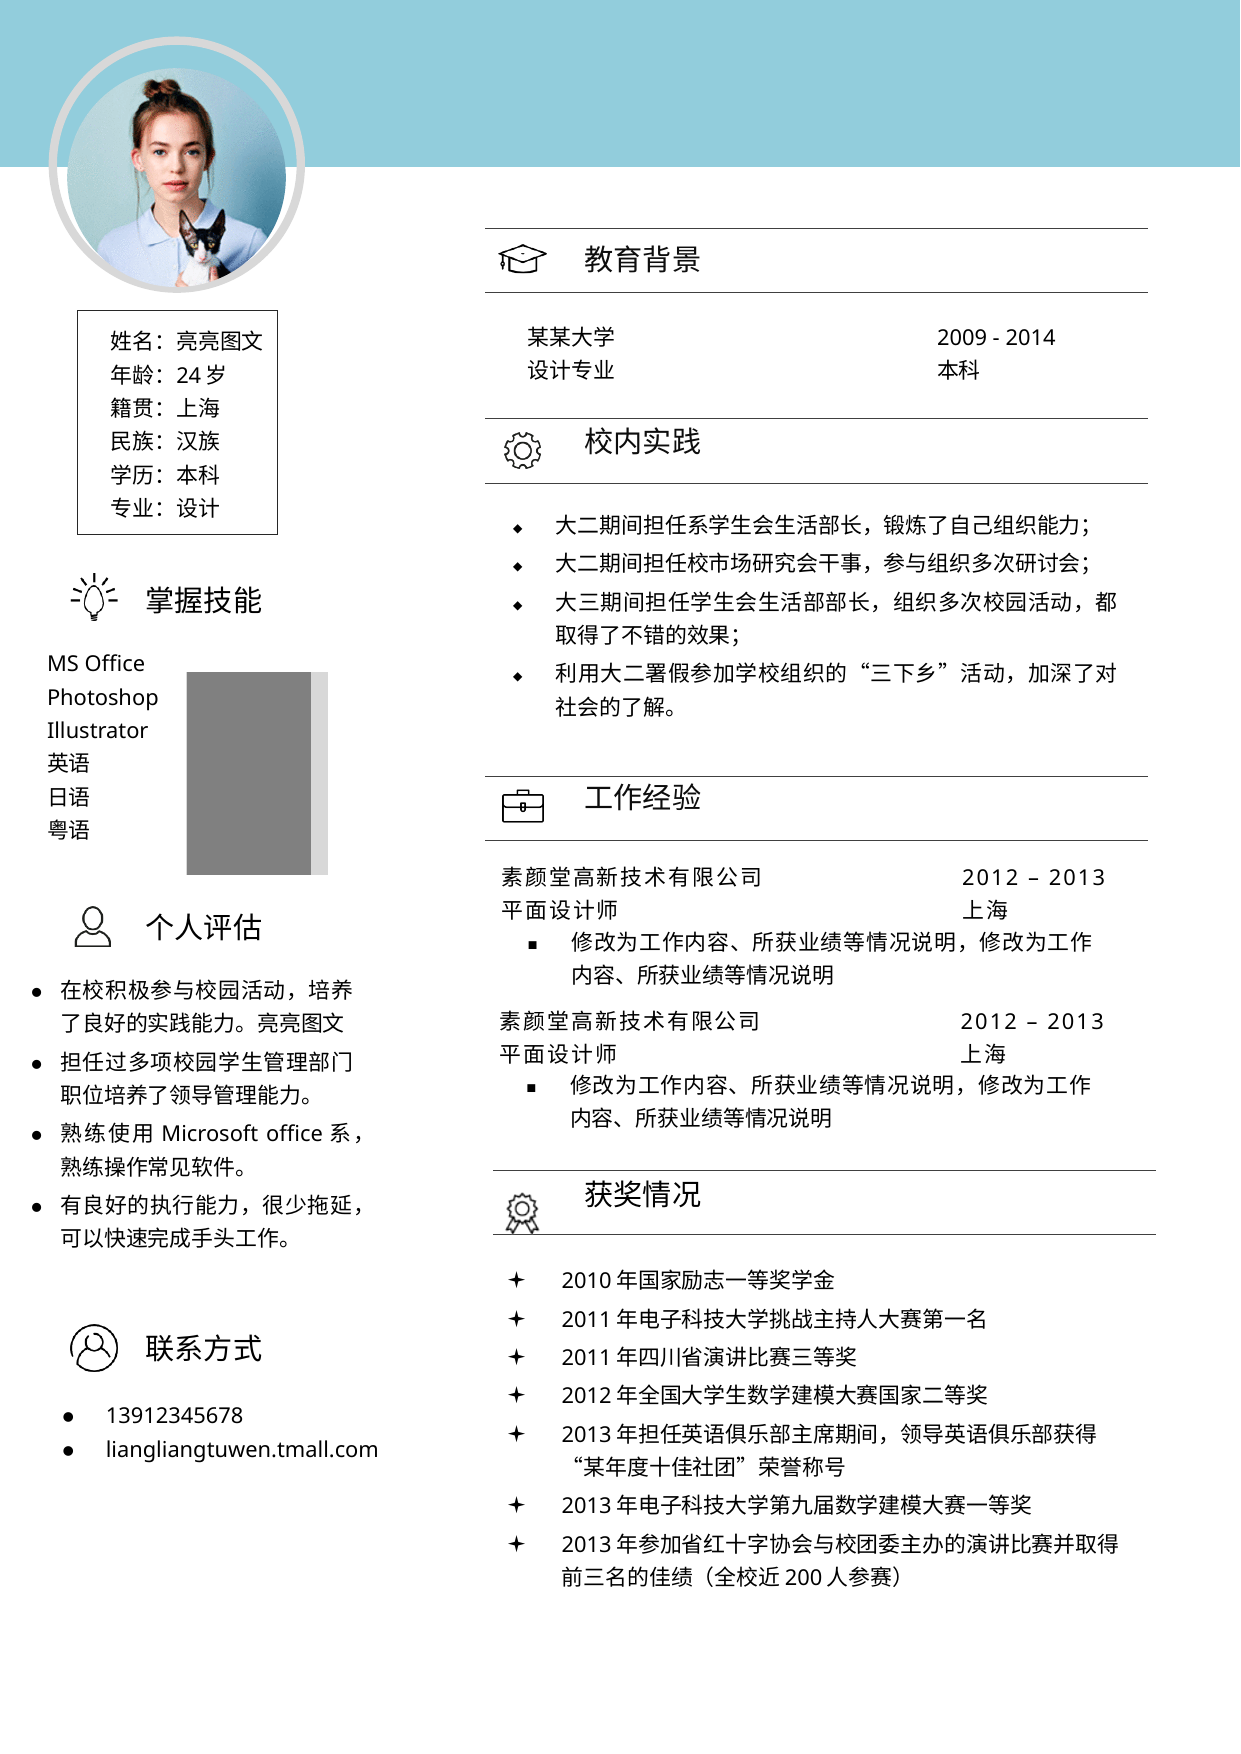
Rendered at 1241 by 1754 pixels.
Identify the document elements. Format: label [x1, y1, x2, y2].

picture [498, 234, 547, 283]
picture [501, 1192, 544, 1236]
picture [502, 785, 544, 827]
picture [70, 573, 118, 621]
picture [70, 906, 115, 947]
picture [67, 68, 286, 287]
picture [70, 1324, 118, 1372]
picture [504, 432, 541, 469]
